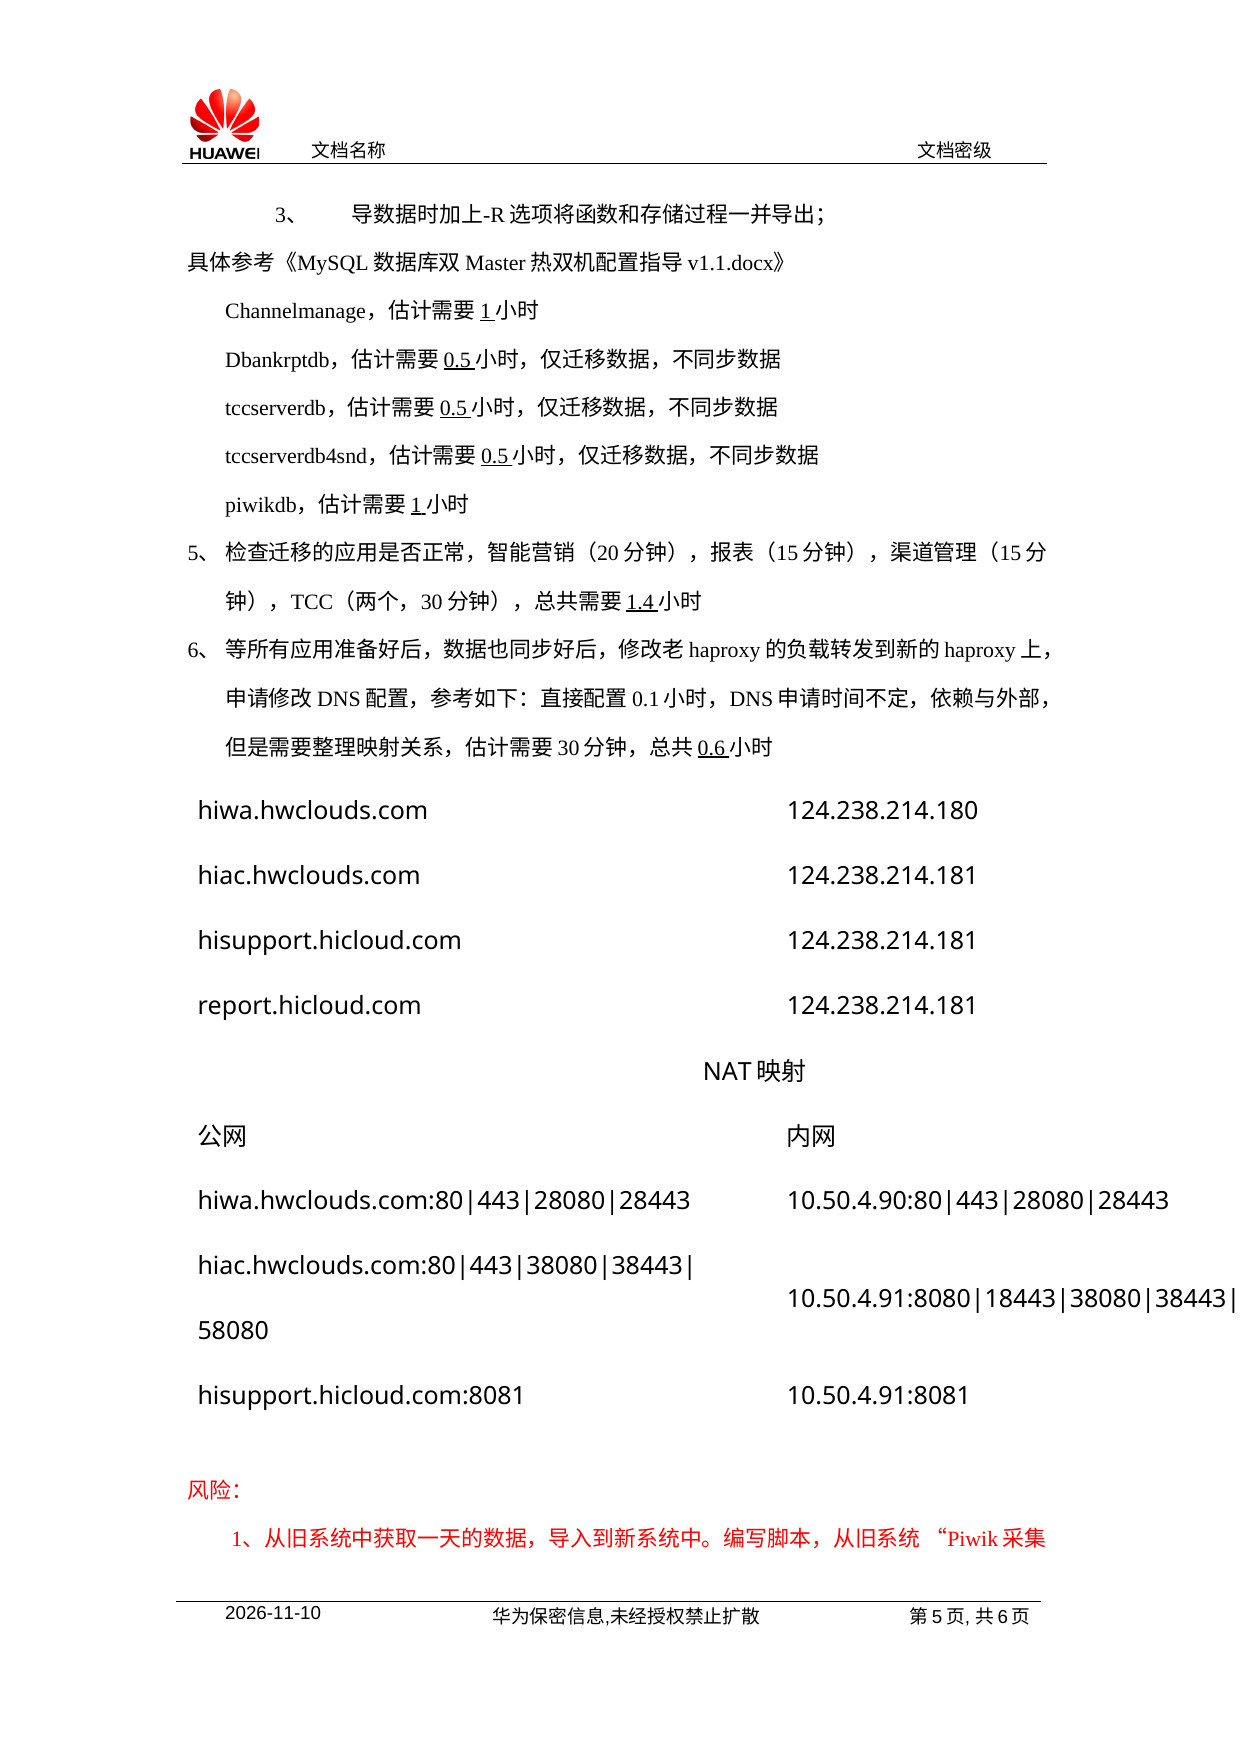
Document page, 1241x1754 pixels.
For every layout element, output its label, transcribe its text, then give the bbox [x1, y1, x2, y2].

table_cell NAT映射 [186, 1038, 1240, 1102]
table_cell 内网 [775, 1103, 1240, 1167]
table_header 124.238.214.180 [775, 778, 1240, 842]
table_cell 公网 [186, 1103, 775, 1167]
table_cell hisupport.hicloud.com [186, 908, 775, 972]
table_cell 10.50.4.90:80|443|28080|28443 [775, 1168, 1240, 1232]
list Channelmanage，估计需要1小时 [225, 293, 1053, 325]
text 1、从旧系统中获取一天的数据，导入到新系统中。编写脚本，从旧系统 “Piwik采集服务器上”获取一天的完整数据，并将这些数据导入到新系统Piwike采集服务器的MySql数据库中（不熟悉，希望能转出去）； [187, 1521, 1053, 1553]
table_cell hiac.hwclouds.com:80|443|38080|38443|58080 [186, 1233, 775, 1362]
table_cell hiwa.hwclouds.com:80|443|28080|28443 [186, 1168, 775, 1232]
list 检查迁移的应用是否正常，智能营销（20分钟），报表（15分钟），渠道管理（15分钟），TCC（两个，30分钟），总共需要1.4小时 [187, 534, 1053, 616]
picture [190, 89, 260, 159]
table_header hiwa.hwclouds.com [186, 778, 775, 842]
list tccserverdb4snd，估计需要0.5小时，仅迁移数据，不同步数据 [225, 438, 1053, 470]
list Dbankrptdb，估计需要0.5小时，仅迁移数据，不同步数据 [225, 341, 1053, 374]
list tccserverdb，估计需要0.5小时，仅迁移数据，不同步数据 [225, 389, 1053, 422]
table_cell report.hicloud.com [186, 973, 775, 1037]
table_cell 124.238.214.181 [775, 973, 1240, 1037]
table_cell 124.238.214.181 [775, 908, 1240, 972]
list 等所有应用准备好后，数据也同步好后，修改老haproxy的负载转发到新的haproxy上，申请修改DNS配置，参考如下：直接配置0.1小时，DNS申请时间不定，依赖与外部，但是需要整理映射关系，估计需要30分钟，总共0.6小时 [187, 632, 1053, 762]
table_cell hiac.hwclouds.com [186, 843, 775, 907]
table_cell hisupport.hicloud.com:8081 [186, 1363, 775, 1427]
list 导数据时加上-R选项将函数和存储过程一并导出； [275, 196, 1053, 229]
table_cell 10.50.4.91:8081 [775, 1363, 1240, 1427]
text 风险： [187, 1473, 1053, 1505]
list piwikdb，估计需要1小时 [225, 486, 1053, 519]
table_cell 10.50.4.91:8080|18443|38080|38443|58080 [775, 1233, 1240, 1362]
text 具体参考《MySQL数据库双Master热双机配置指导v1.1.docx》 [187, 244, 1053, 277]
table_cell 124.238.214.181 [775, 843, 1240, 907]
